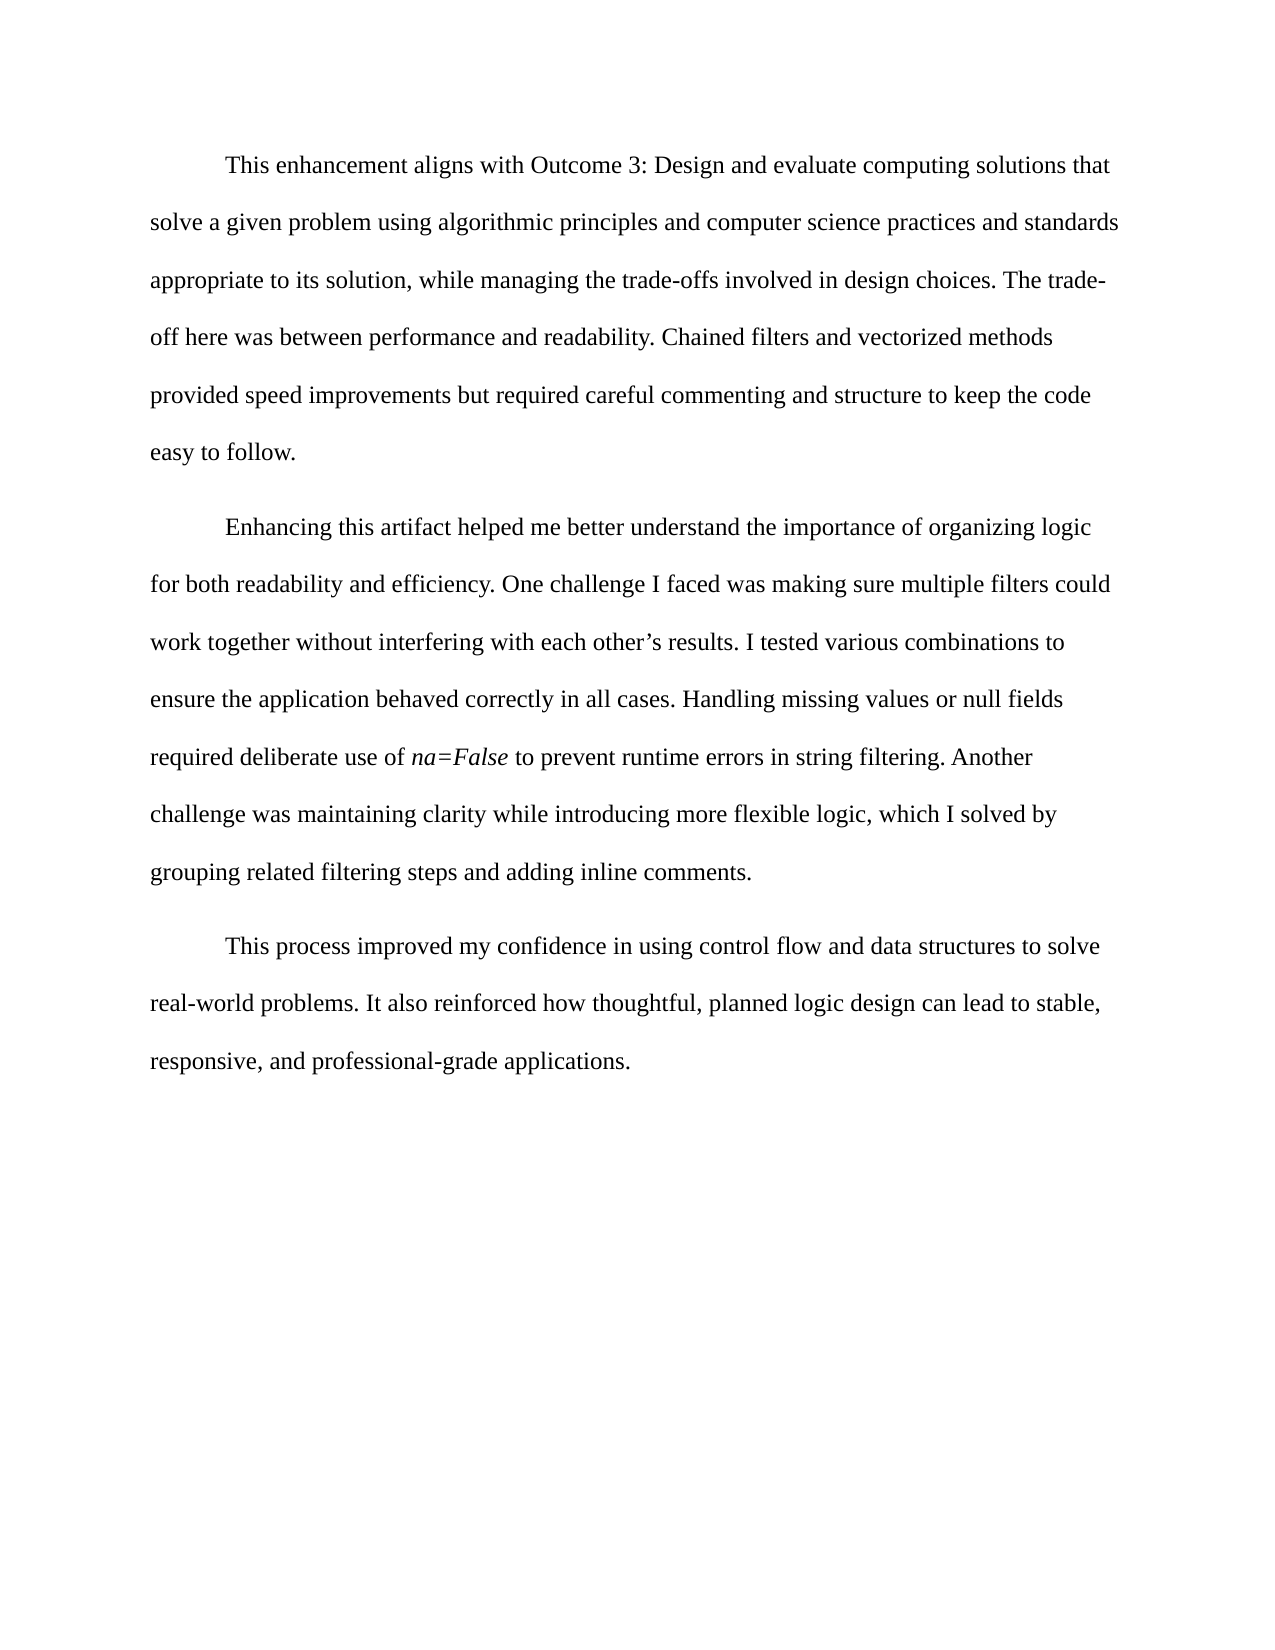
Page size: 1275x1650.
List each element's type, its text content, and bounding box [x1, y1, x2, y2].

text This enhancement aligns with Outcome 3: Design and evaluate computing solutions that solve a given problem using algorithmic principles and computer science practices and standards appropriate to its solution, while managing the trade-offs involved in design choices. The trade-off here was between performance and readability. Chained filters and vectorized methods provided speed improvements but required careful commenting and structure to keep the code easy to follow. [150, 150, 1125, 466]
text Enhancing this artifact helped me better understand the importance of organizing logic for both readability and efficiency. One challenge I faced was making sure multiple filters could work together without interfering with each other’s results. I tested various combinations to ensure the application behaved correctly in all cases. Handling missing values or null fields required deliberate use of na=False to prevent runtime errors in string filtering. Another challenge was maintaining clarity while introducing more flexible logic, which I solved by grouping related filtering steps and adding inline comments. [150, 512, 1125, 885]
text This process improved my confidence in using control flow and data structures to solve real-world problems. It also reinforced how thoughtful, planned logic design can lead to stable, responsive, and professional-grade applications. [150, 931, 1125, 1074]
